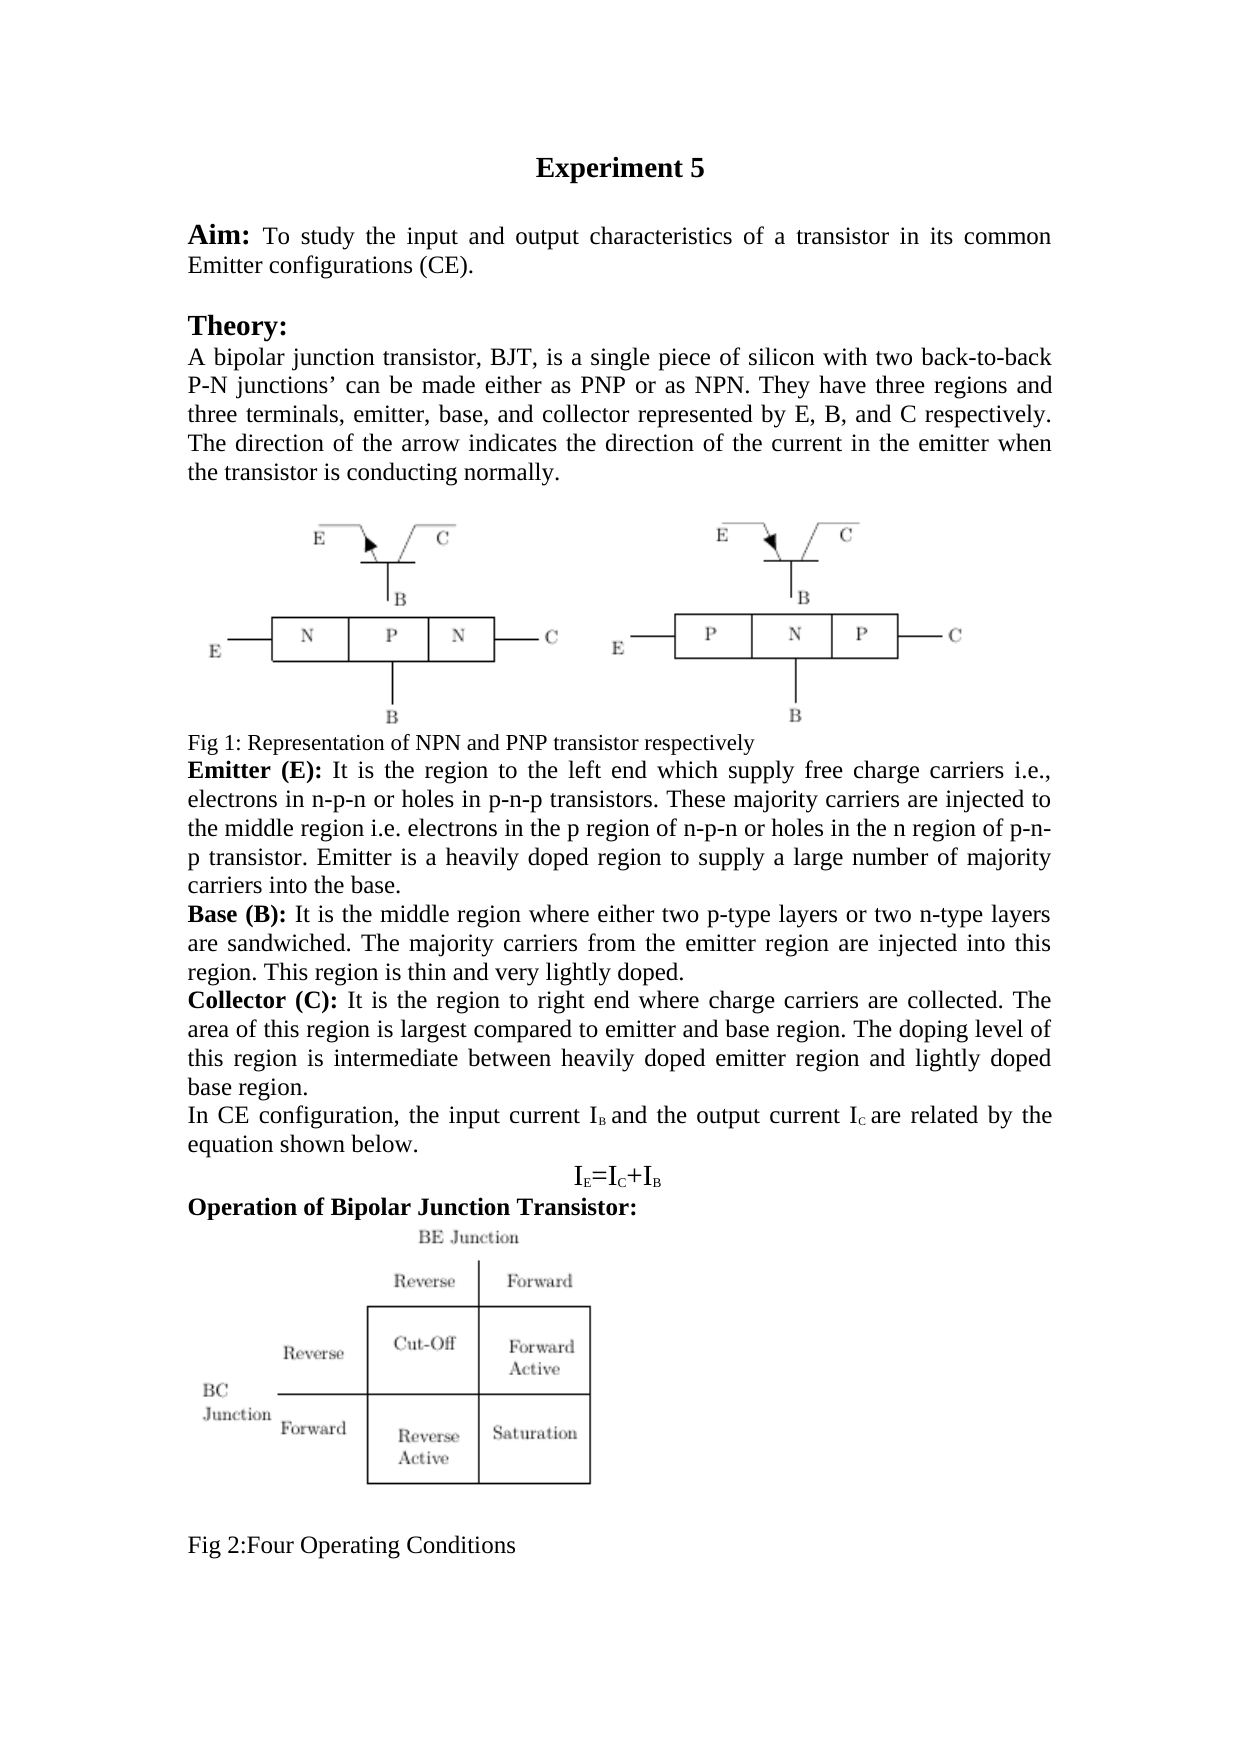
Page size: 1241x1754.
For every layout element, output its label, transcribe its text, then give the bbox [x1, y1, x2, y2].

text Experiment 5 [187, 150, 1053, 183]
picture [187, 485, 993, 730]
picture [187, 1220, 646, 1530]
text Operation of Bipolar Junction Transistor: [187, 1192, 1053, 1220]
text Collector (C): It is the region to right end where charge carriers are collected. The area of this region is largest compared to emitter and base region. The doping level of this region is intermediate between heavily doped emitter region and lightly doped base region. [187, 986, 1053, 1101]
text Emitter (E): It is the region to the left end which supply free charge carriers i.e., electrons in n-p-n or holes in p-n-p transistors. These majority carriers are injected to the middle region i.e. electrons in the p region of n-p-n or holes in the n region of p-n-p transistor. Emitter is a heavily doped region to supply a large number of majority carriers into the base. [187, 756, 1053, 899]
text A bipolar junction transistor, BJT, is a single piece of silicon with two back-to-back P-N junctions’ can be made either as PNP or as NPN. They have three regions and three terminals, emitter, base, and collector represented by E, B, and C respectively. The direction of the arrow indicates the direction of the current in the emitter when the transistor is conducting normally. [187, 342, 1053, 485]
text Base (B): It is the middle region where either two p-type layers or two n-type layers are sandwiched. The majority carriers from the emitter region are injected into this region. This region is thin and very lightly doped. [187, 899, 1053, 986]
text IE=IC+IB [187, 1158, 1053, 1192]
text Aim: To study the input and output characteristics of a transistor in its common Emitter configurations (CE). [187, 217, 1053, 279]
text Fig 2:Four Operating Conditions [187, 1530, 1053, 1558]
text Theory: [187, 308, 1053, 342]
text In CE configuration, the input current IB and the output current IC are related by the equation shown below. [187, 1101, 1053, 1158]
text Fig 1: Representation of NPN and PNP transistor respectively [187, 729, 1053, 756]
